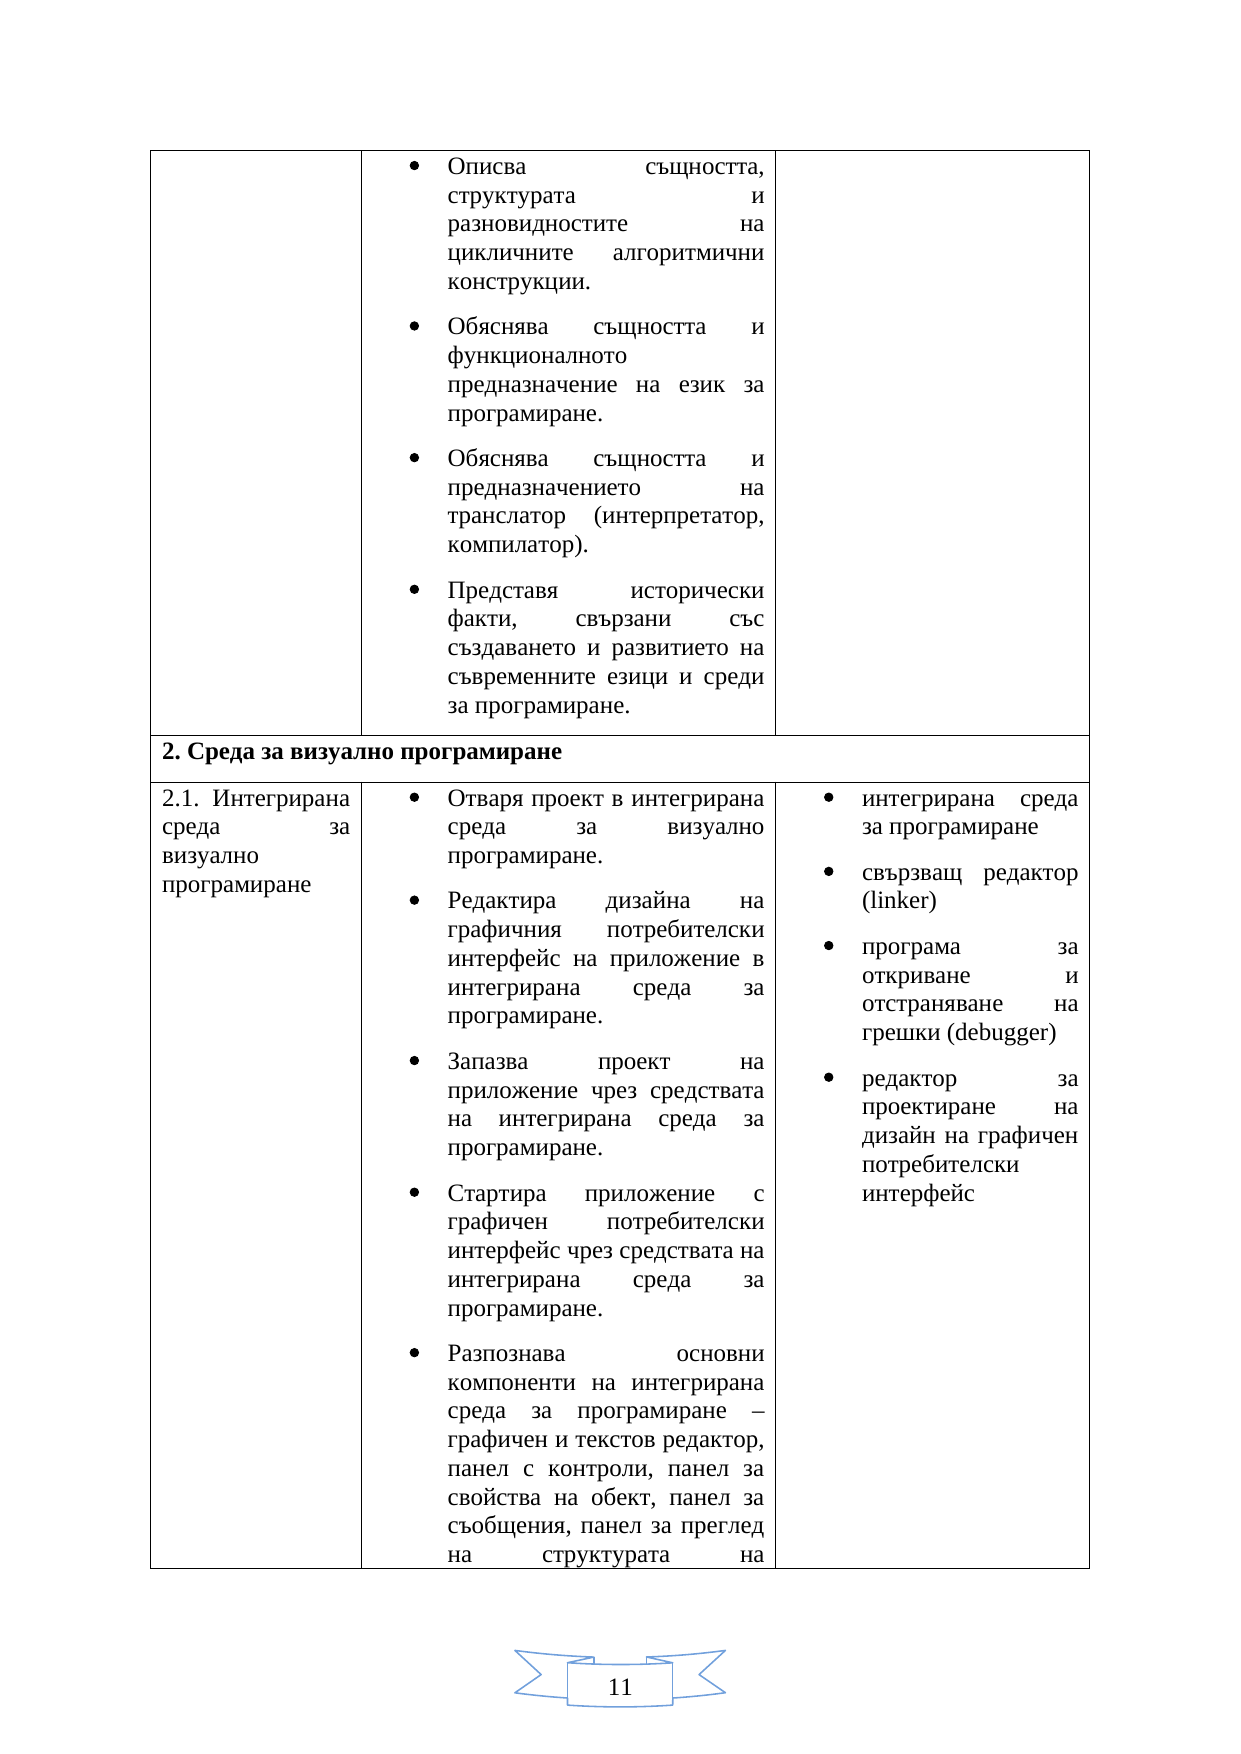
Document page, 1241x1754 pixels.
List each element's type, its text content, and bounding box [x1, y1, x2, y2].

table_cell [776, 151, 1089, 735]
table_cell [362, 783, 775, 1568]
table_cell 2. Среда за визуално програмиране [151, 736, 1089, 782]
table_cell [776, 783, 1089, 1568]
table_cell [362, 151, 775, 735]
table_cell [151, 151, 361, 735]
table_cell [151, 783, 361, 1568]
